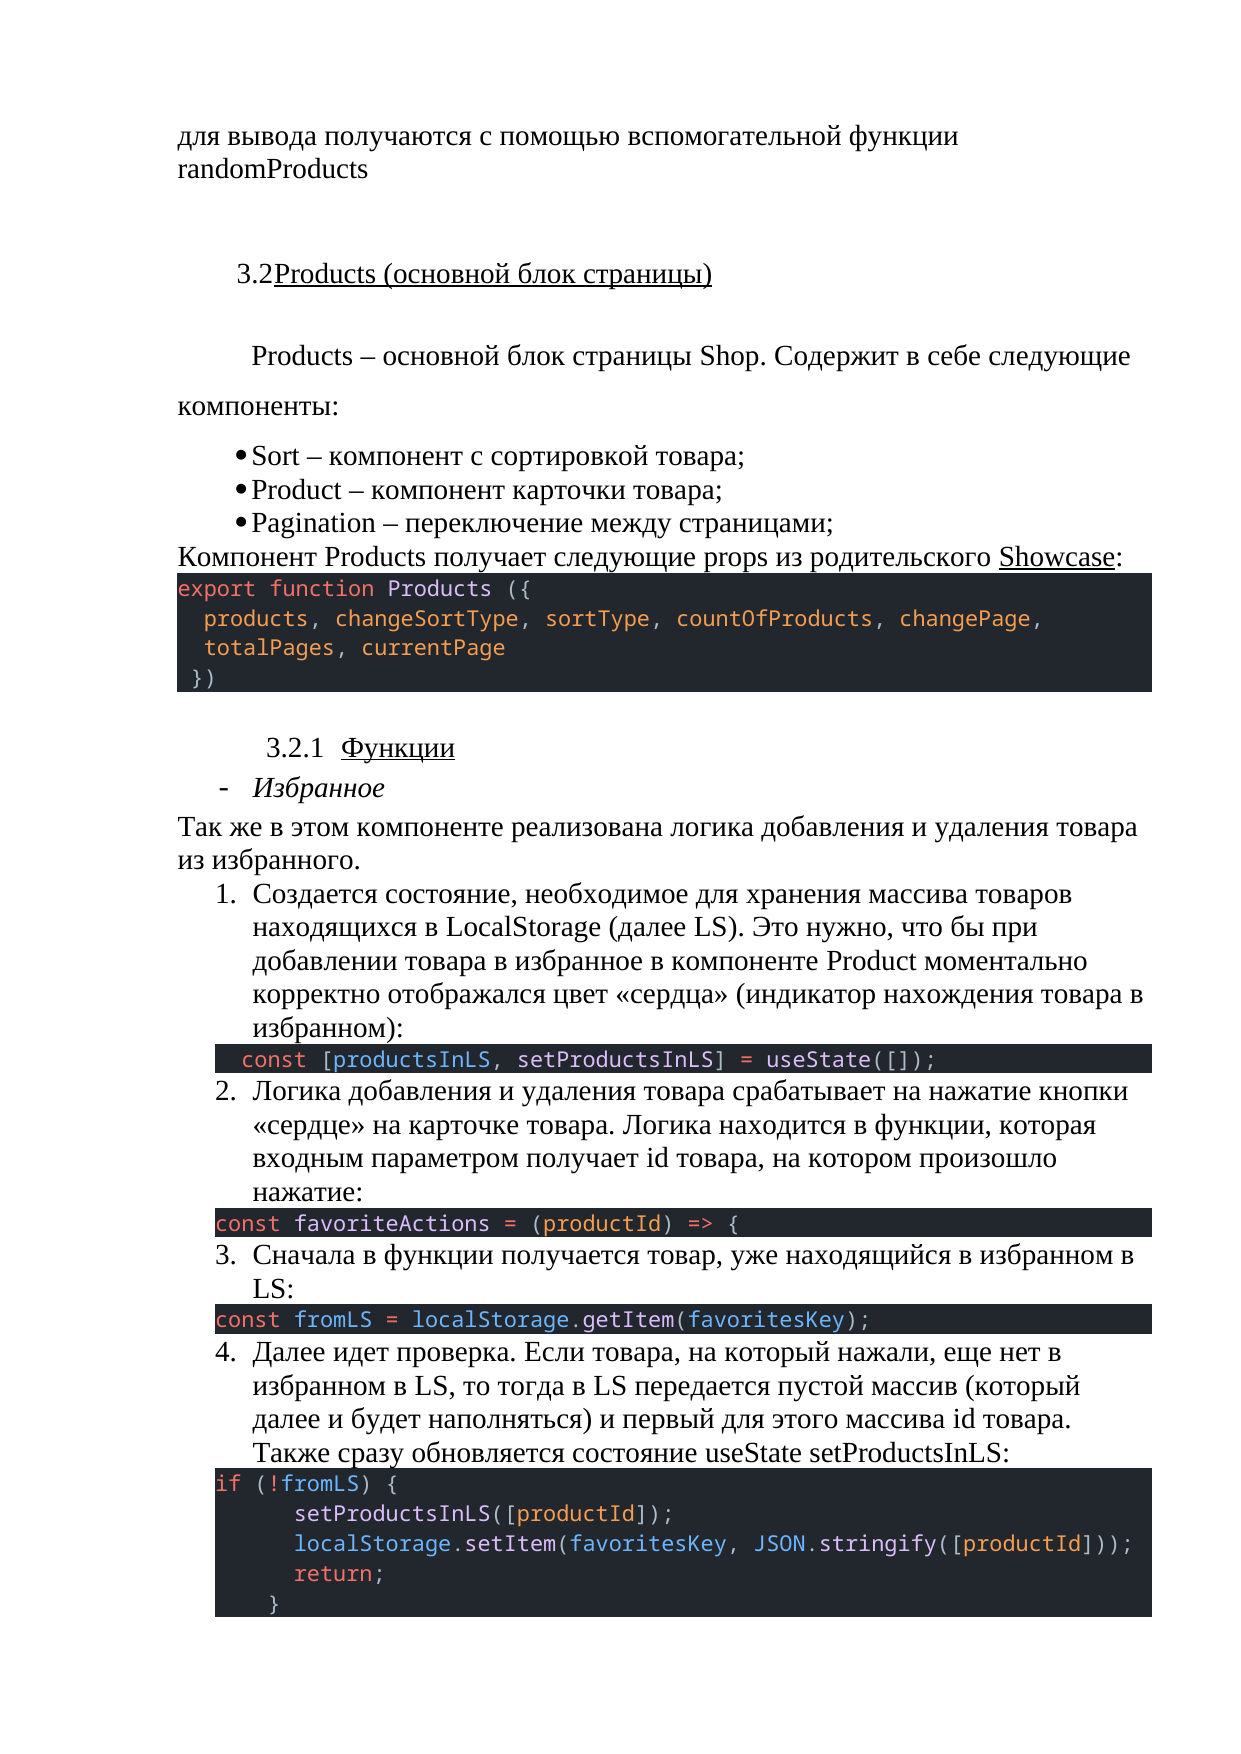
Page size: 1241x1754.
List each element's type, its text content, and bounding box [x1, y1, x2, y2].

list Сначала в функции получается товар, уже находящийся в избранном в LS: [215, 1237, 1152, 1304]
list Sort – компонент с сортировкой товара; [177, 438, 1152, 472]
text const [productsInLS, setProductsInLS] = useState([]); [215, 1044, 1152, 1073]
text products, changeSortType, sortType, countOfProducts, changePage, [177, 603, 1152, 632]
list Логика добавления и удаления товара срабатывает на нажатие кнопки «сердце» на карточке товара. Логика находится в функции, которая входным параметром получает id товара, на котором произошло нажатие: [215, 1073, 1152, 1208]
list Создается состояние, необходимое для хранения массива товаров находящихся в LocalStorage (далее LS). Это нужно, что бы при добавлении товара в избранное в компоненте Product моментально корректно отображался цвет «сердца» (индикатор нахождения товара в избранном): [215, 876, 1152, 1044]
text const fromLS = localStorage.getItem(favoritesKey); [215, 1304, 1152, 1334]
text export function Products ({ [177, 573, 1152, 603]
subtitle Избранное [215, 770, 1152, 806]
list Далее идет проверка. Если товара, на который нажали, еще нет в избранном в LS, то тогда в LS передается пустой массив (который далее и будет наполняться) и первый для этого массива id товара. Также сразу обновляется состояние useState setProductsInLS: [215, 1334, 1152, 1468]
list Product – компонент карточки товара; [177, 472, 1152, 506]
text const favoriteActions = (productId) => { [215, 1208, 1152, 1237]
list Pagination – переключение между страницами; [177, 506, 1152, 539]
subtitle Products (основной блок страницы) [236, 256, 1152, 290]
text return; [215, 1558, 1152, 1588]
text Products – основной блок страницы Shop. Содержит в себе следующие компоненты: [177, 338, 1152, 422]
subtitle Функции [266, 730, 1152, 763]
text localStorage.setItem(favoritesKey, JSON.stringify([productId])); [215, 1528, 1152, 1558]
text if (!fromLS) { [215, 1468, 1152, 1498]
text setProductsInLS([productId]); [215, 1498, 1152, 1528]
text Компонент Products получает следующие props из родительского Showcase: [177, 539, 1152, 573]
text totalPages, currentPage [177, 632, 1152, 662]
text }) [177, 662, 1152, 692]
text Так же в этом компоненте реализована логика добавления и удаления товара из избранного. [177, 809, 1152, 876]
text } [215, 1588, 1152, 1617]
